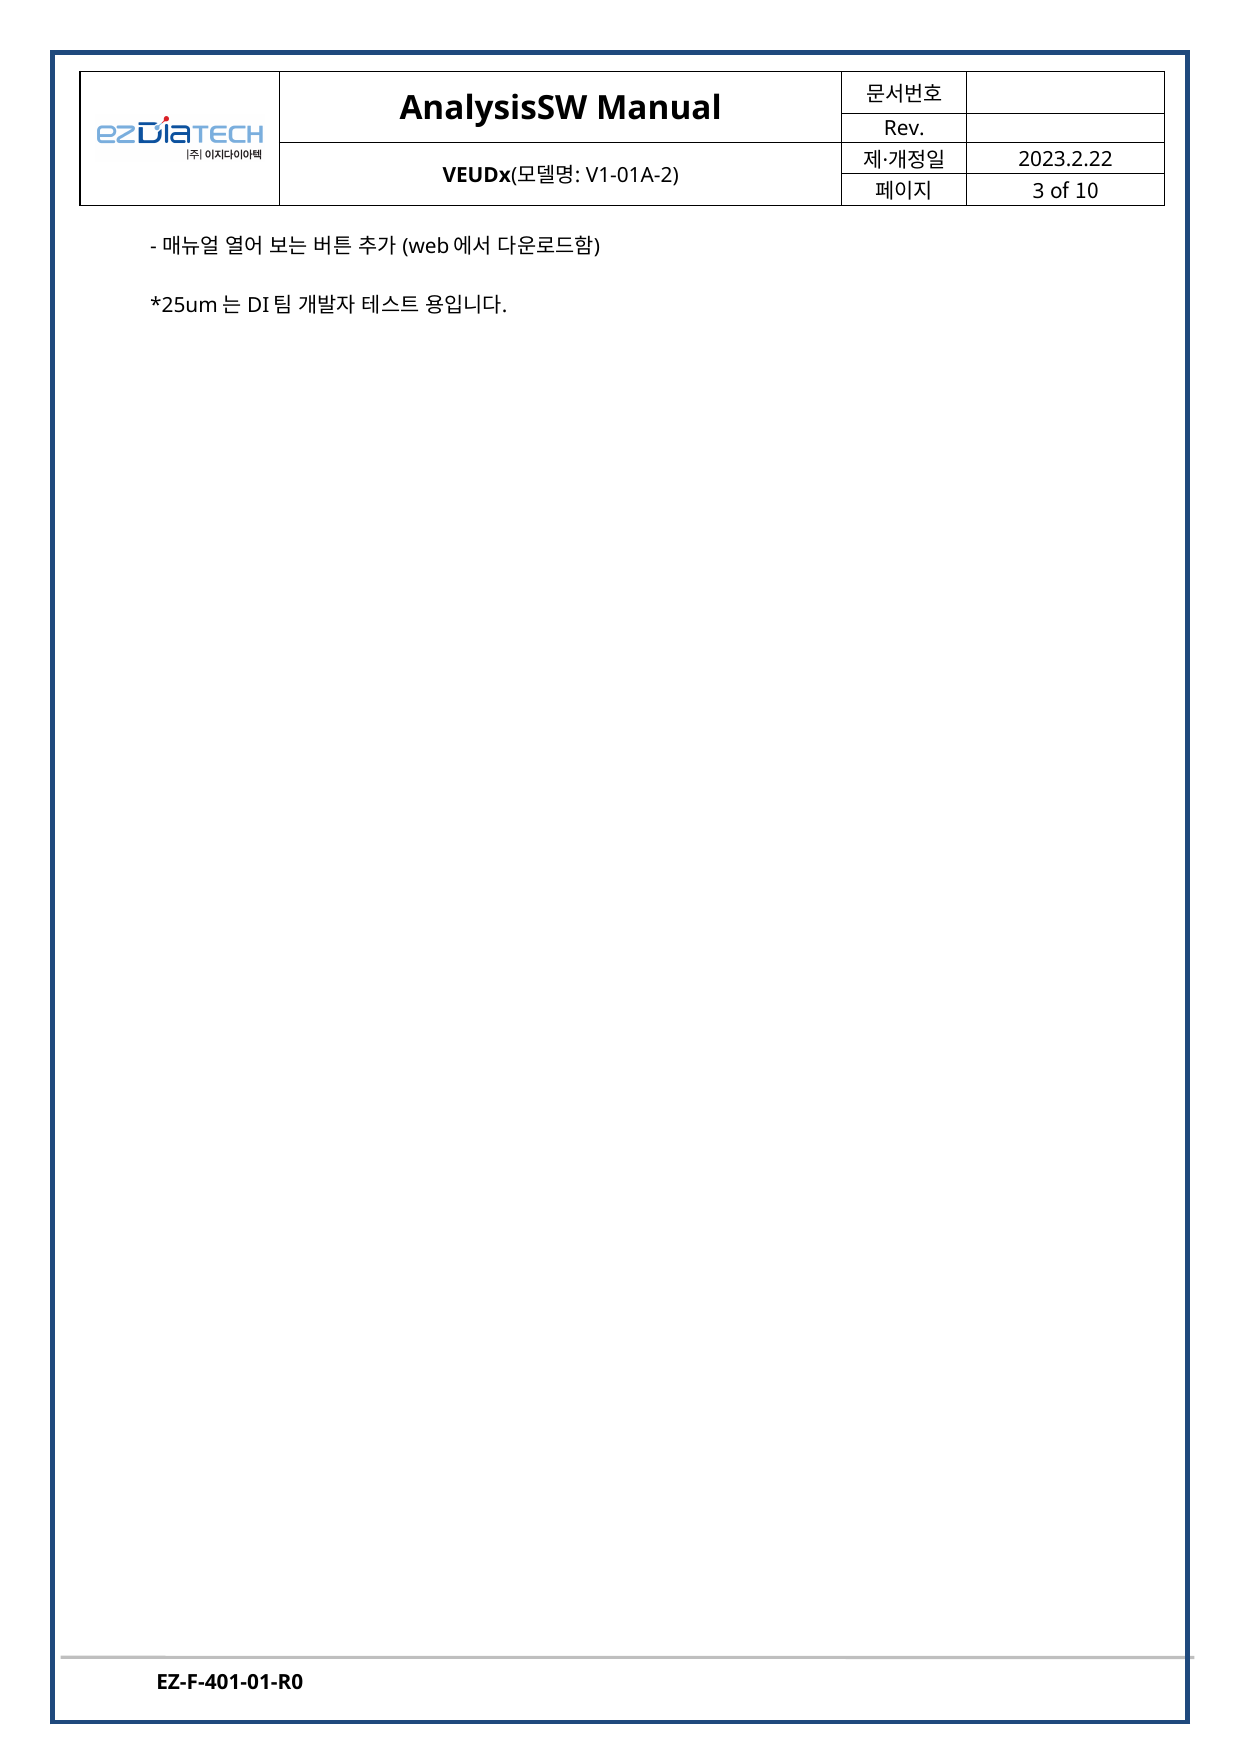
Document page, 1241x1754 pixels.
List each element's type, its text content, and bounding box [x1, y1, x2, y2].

text *25um는 DI팀 개발자 테스트 용입니다. [150, 288, 1090, 319]
text - 매뉴얼 열어 보는 버튼 추가 (web에서 다운로드함) [150, 230, 1090, 260]
picture [94, 114, 265, 162]
